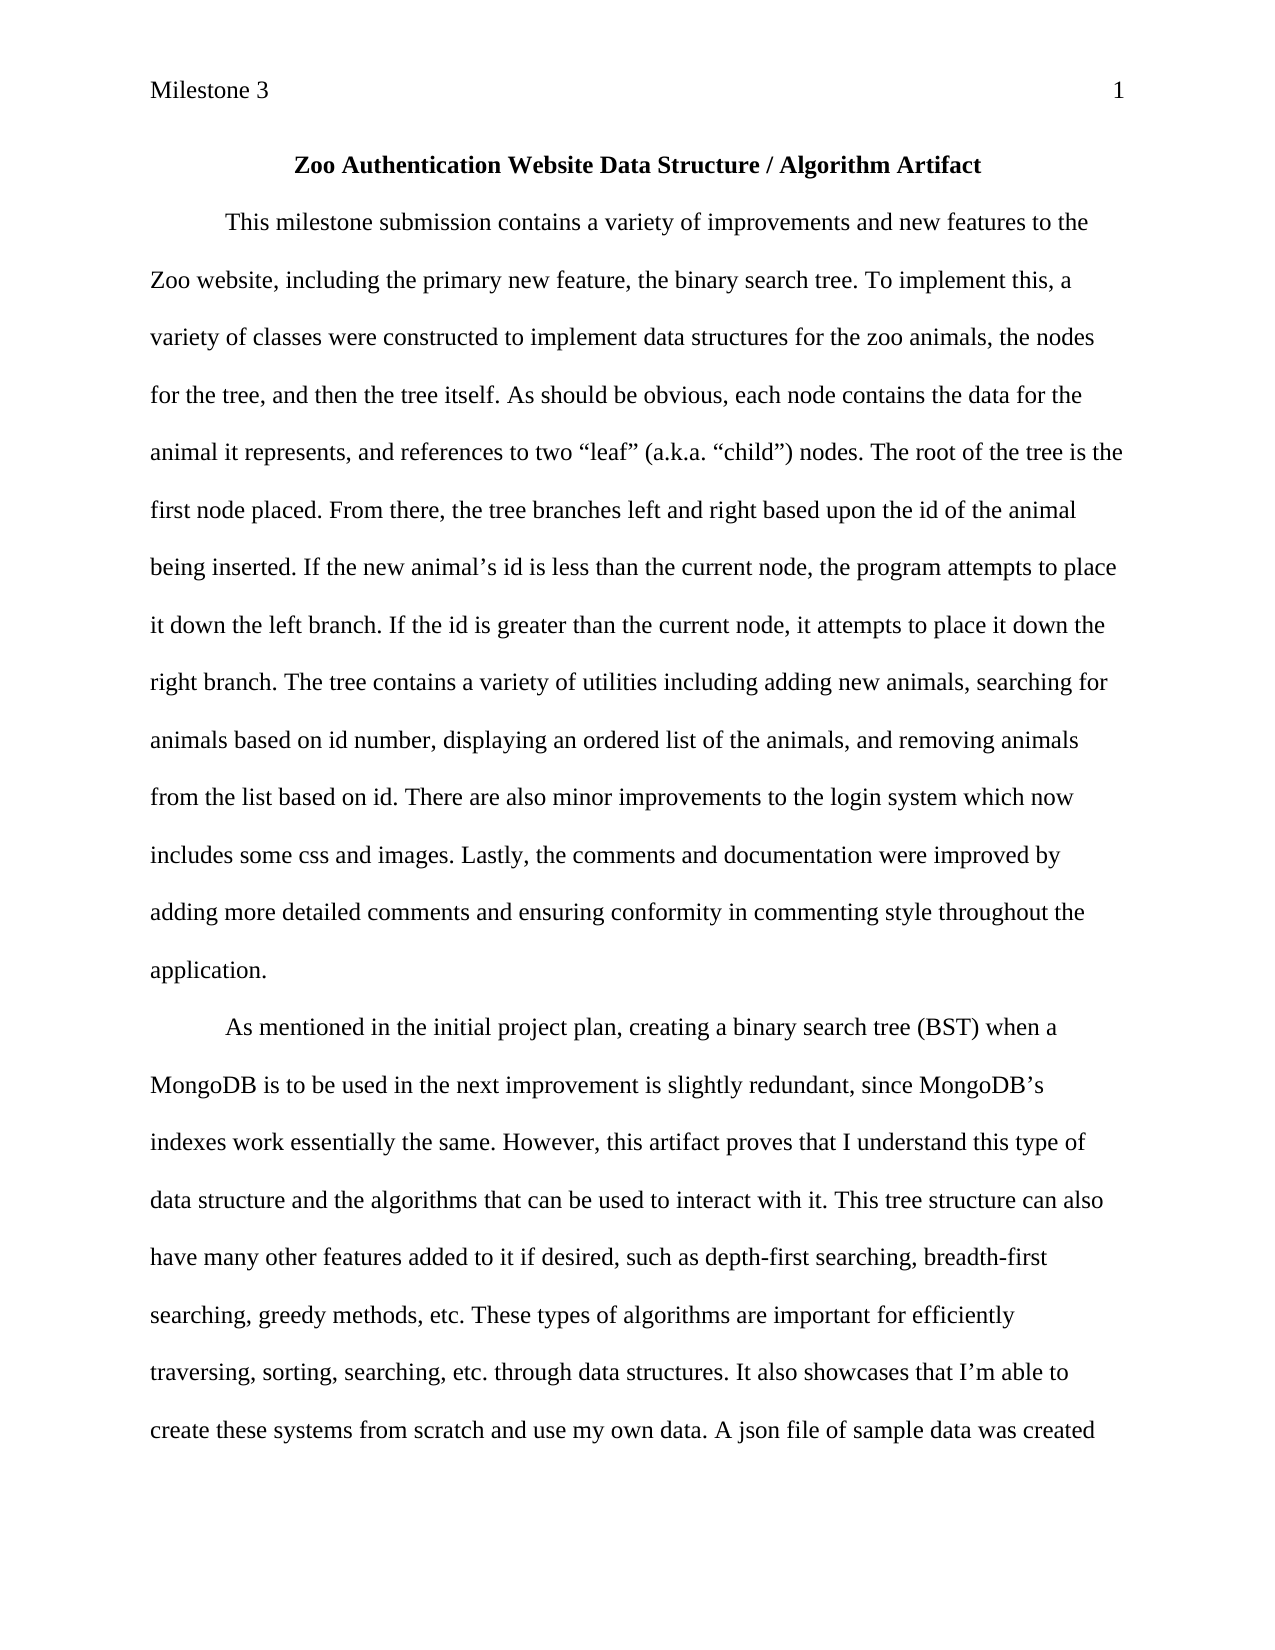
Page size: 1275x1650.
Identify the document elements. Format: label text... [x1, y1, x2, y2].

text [150, 1012, 1125, 1444]
text This milestone submission contains a variety of improvements and new features to the Zoo website, including the primary new feature, the binary search tree. To implement this, a variety of classes were constructed to implement data structures for the zoo animals, the nodes for the tree, and then the tree itself. As should be obvious, each node contains the data for the animal it represents, and references to two “leaf” (a.k.a. “child”) nodes. The root of the tree is the first node placed. From there, the tree branches left and right based upon the id of the animal being inserted. If the new animal’s id is less than the current node, the program attempts to place it down the left branch. If the id is greater than the current node, it attempts to place it down the right branch. The tree contains a variety of utilities including adding new animals, searching for animals based on id number, displaying an ordered list of the animals, and removing animals from the list based on id. There are also minor improvements to the login system which now includes some css and images. Lastly, the comments and documentation were improved by adding more detailed comments and ensuring conformity in commenting style throughout the application. [150, 207, 1125, 984]
text Zoo Authentication Website Data Structure / Algorithm Artifact [150, 150, 1125, 179]
